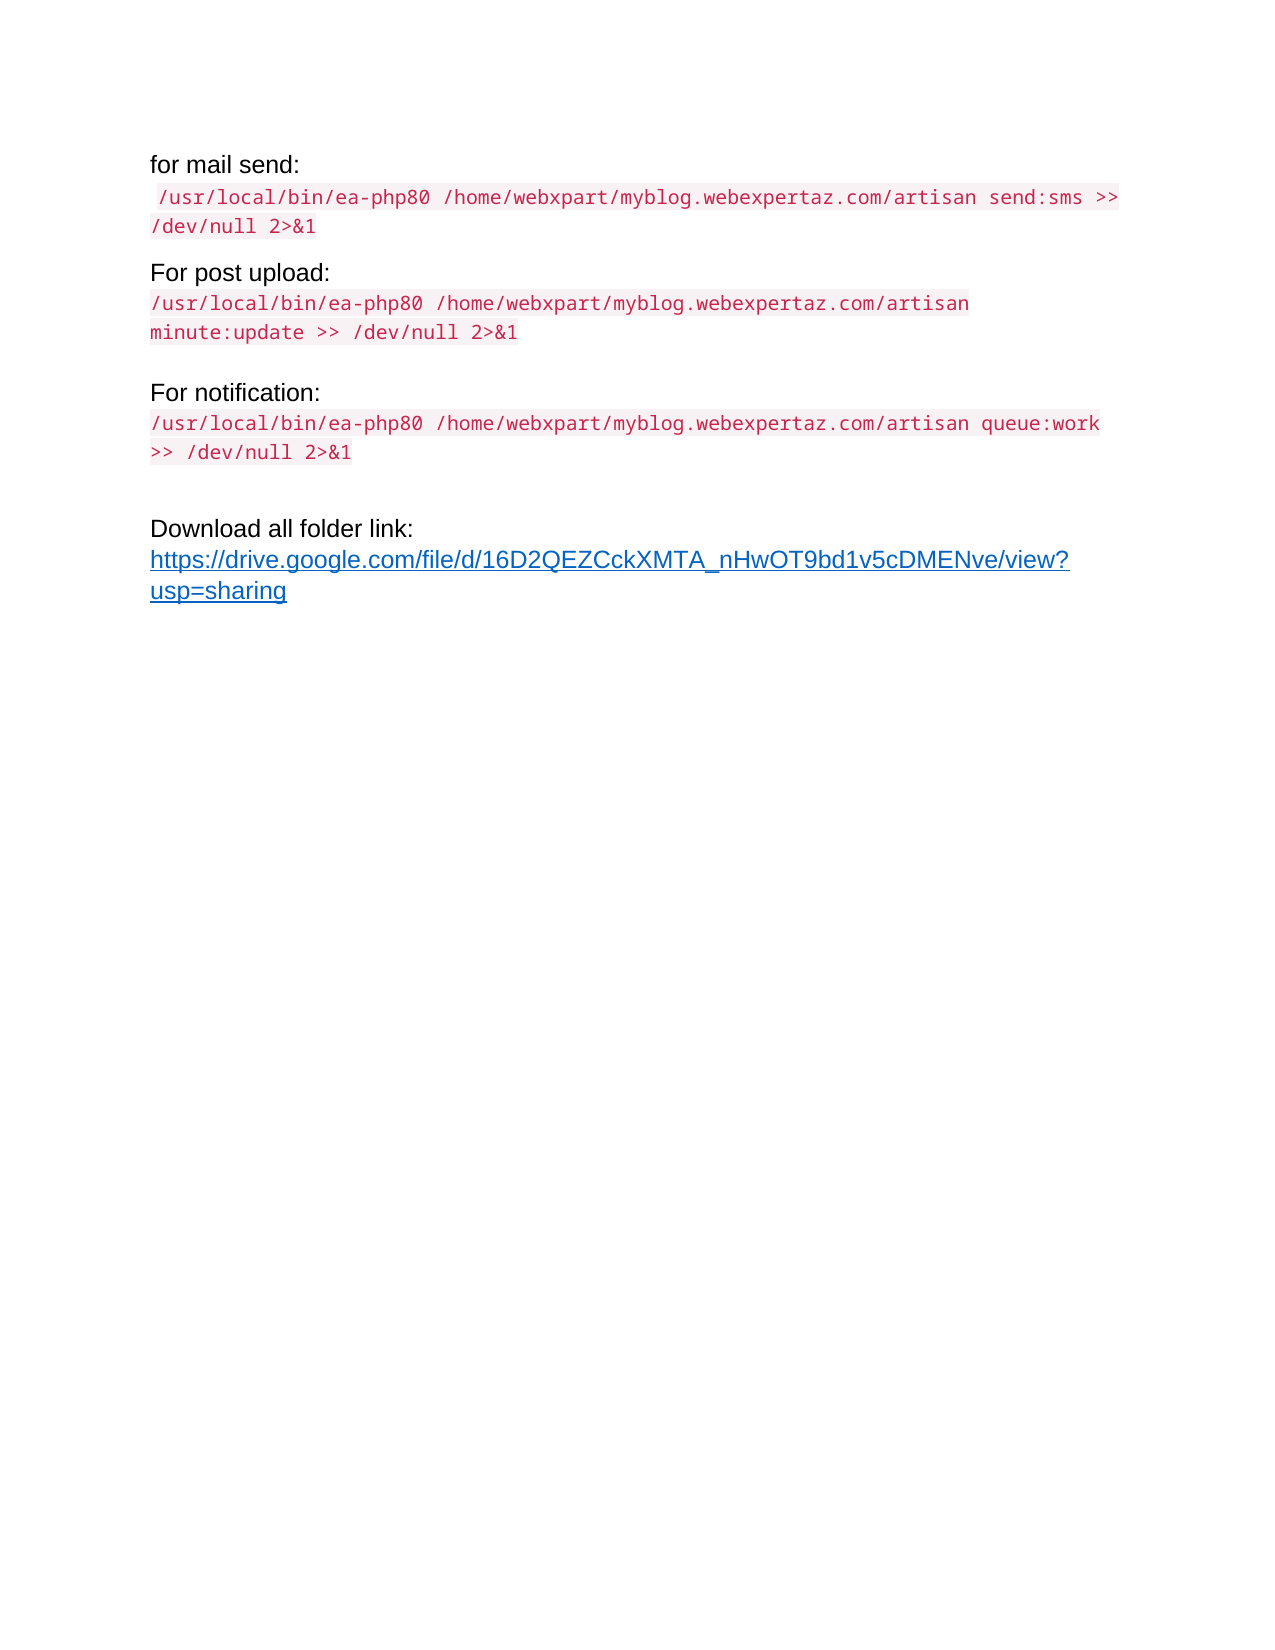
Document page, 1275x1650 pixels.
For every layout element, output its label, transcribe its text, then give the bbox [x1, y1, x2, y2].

text Download all folder link: https://drive.google.com/file/d/16D2QEZCckXMTA_nHwOT9bd1v5cDMENve/view?usp=sharing [150, 514, 1125, 605]
text For post upload: /usr/local/bin/ea-php80 /home/webxpart/myblog.webexpertaz.com/artisan minute:update >> /dev/null 2>&1 For notification: /usr/local/bin/ea-php80 /home/webxpart/myblog.webexpertaz.com/artisan queue:work >> /dev/null 2>&1 [150, 258, 1125, 495]
text for mail send: /usr/local/bin/ea-php80 /home/webxpart/myblog.webexpertaz.com/artisan send:sms >> /dev/null 2>&1 [150, 150, 1125, 239]
